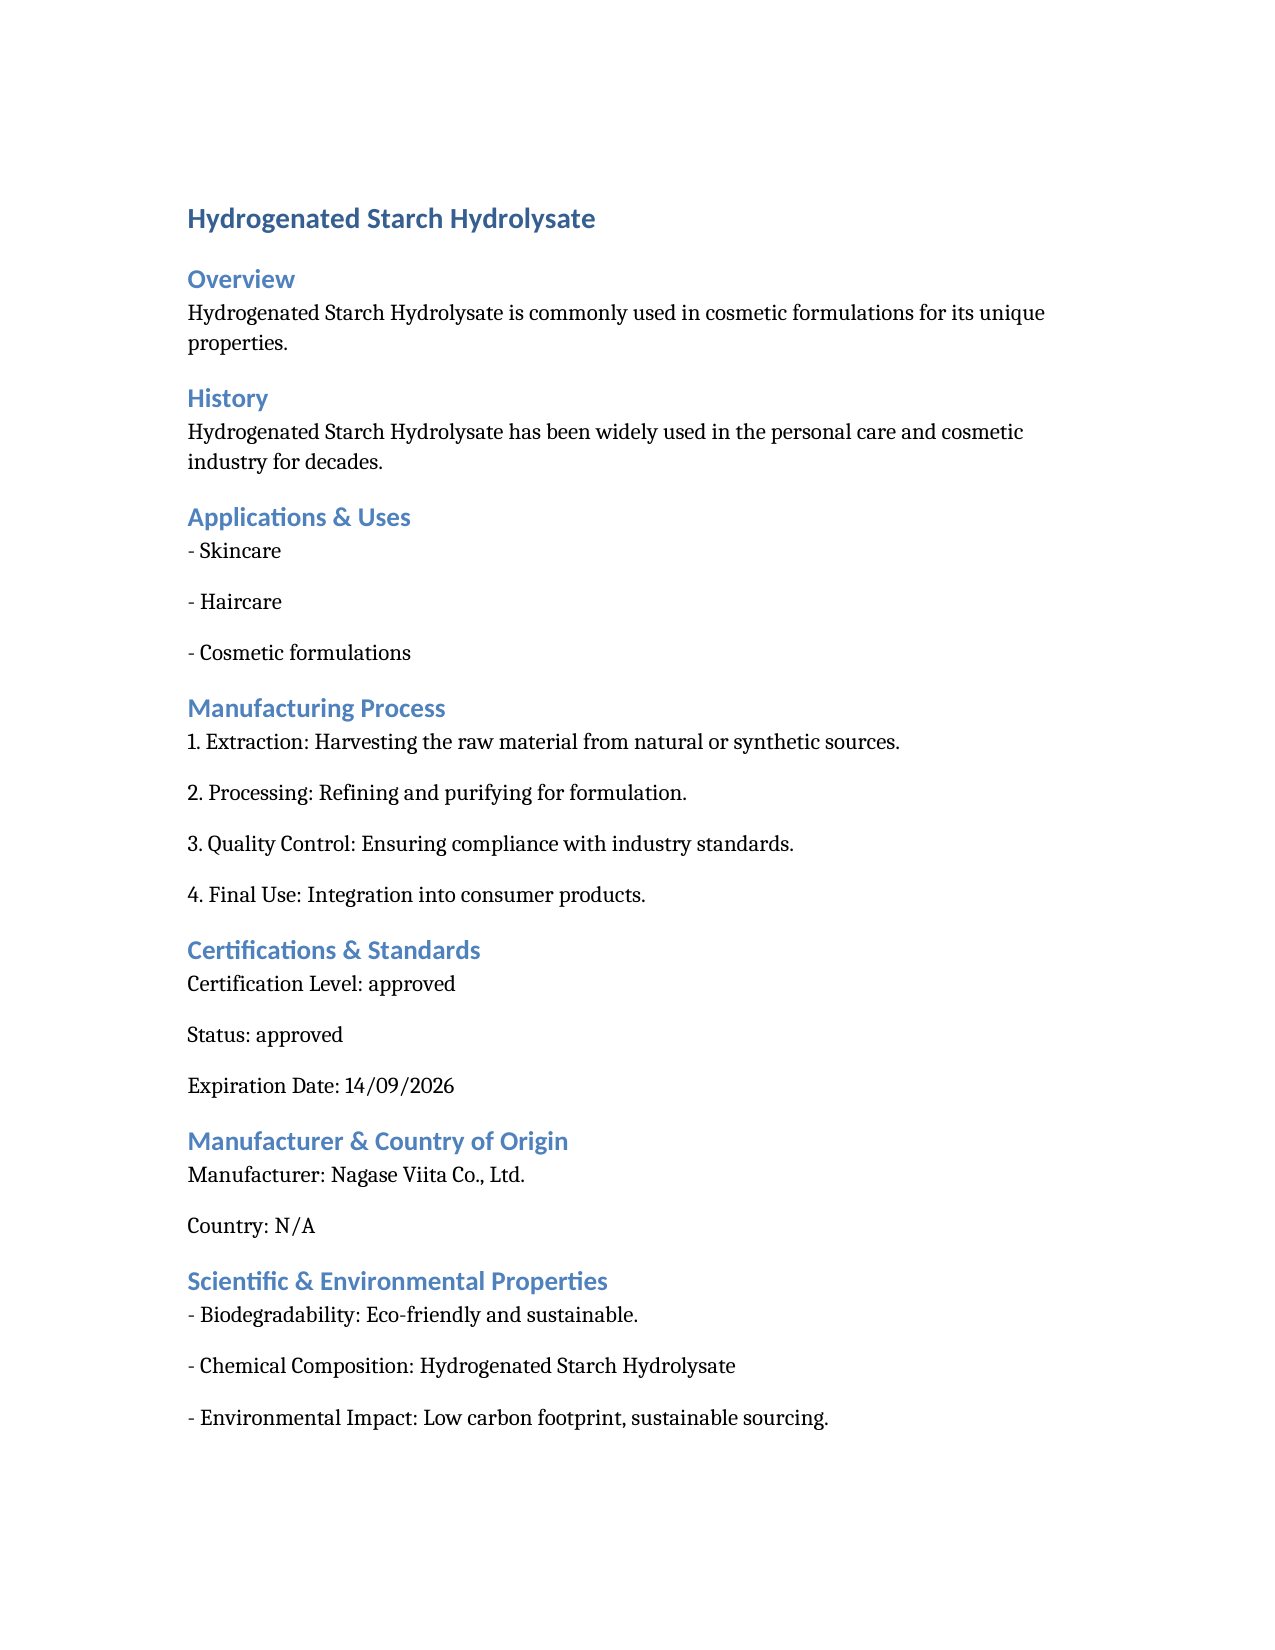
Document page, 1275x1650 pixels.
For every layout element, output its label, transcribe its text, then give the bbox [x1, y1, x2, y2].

text 2. Processing: Refining and purifying for formulation. [187, 780, 1087, 806]
text 3. Quality Control: Ensuring compliance with industry standards. [187, 831, 1087, 857]
text 1. Extraction: Harvesting the raw material from natural or synthetic sources. [187, 729, 1087, 755]
text Hydrogenated Starch Hydrolysate has been widely used in the personal care and cosmetic industry for decades. [187, 419, 1087, 475]
text Status: approved [187, 1022, 1087, 1048]
text - Cosmetic formulations [187, 640, 1087, 666]
subtitle Scientific & Environmental Properties [187, 1264, 1087, 1297]
subtitle Certifications & Standards [187, 933, 1087, 966]
text - Environmental Impact: Low carbon footprint, sustainable sourcing. [187, 1404, 1087, 1431]
text Country: N/A [187, 1213, 1087, 1239]
text Hydrogenated Starch Hydrolysate is commonly used in cosmetic formulations for its unique properties. [187, 300, 1087, 356]
subtitle History [187, 381, 1087, 414]
text 4. Final Use: Integration into consumer products. [187, 882, 1087, 908]
subtitle Manufacturer & Country of Origin [187, 1124, 1087, 1157]
text Certification Level: approved [187, 971, 1087, 997]
text - Biodegradability: Eco-friendly and sustainable. [187, 1302, 1087, 1328]
text Expiration Date: 14/09/2026 [187, 1073, 1087, 1099]
subtitle Applications & Uses [187, 500, 1087, 533]
subtitle Overview [187, 262, 1087, 295]
text - Haircare [187, 589, 1087, 615]
text - Skincare [187, 538, 1087, 564]
subtitle Manufacturing Process [187, 691, 1087, 724]
text Manufacturer: Nagase Viita Co., Ltd. [187, 1162, 1087, 1188]
text - Chemical Composition: Hydrogenated Starch Hydrolysate [187, 1353, 1087, 1379]
subtitle Hydrogenated Starch Hydrolysate [187, 200, 1087, 236]
